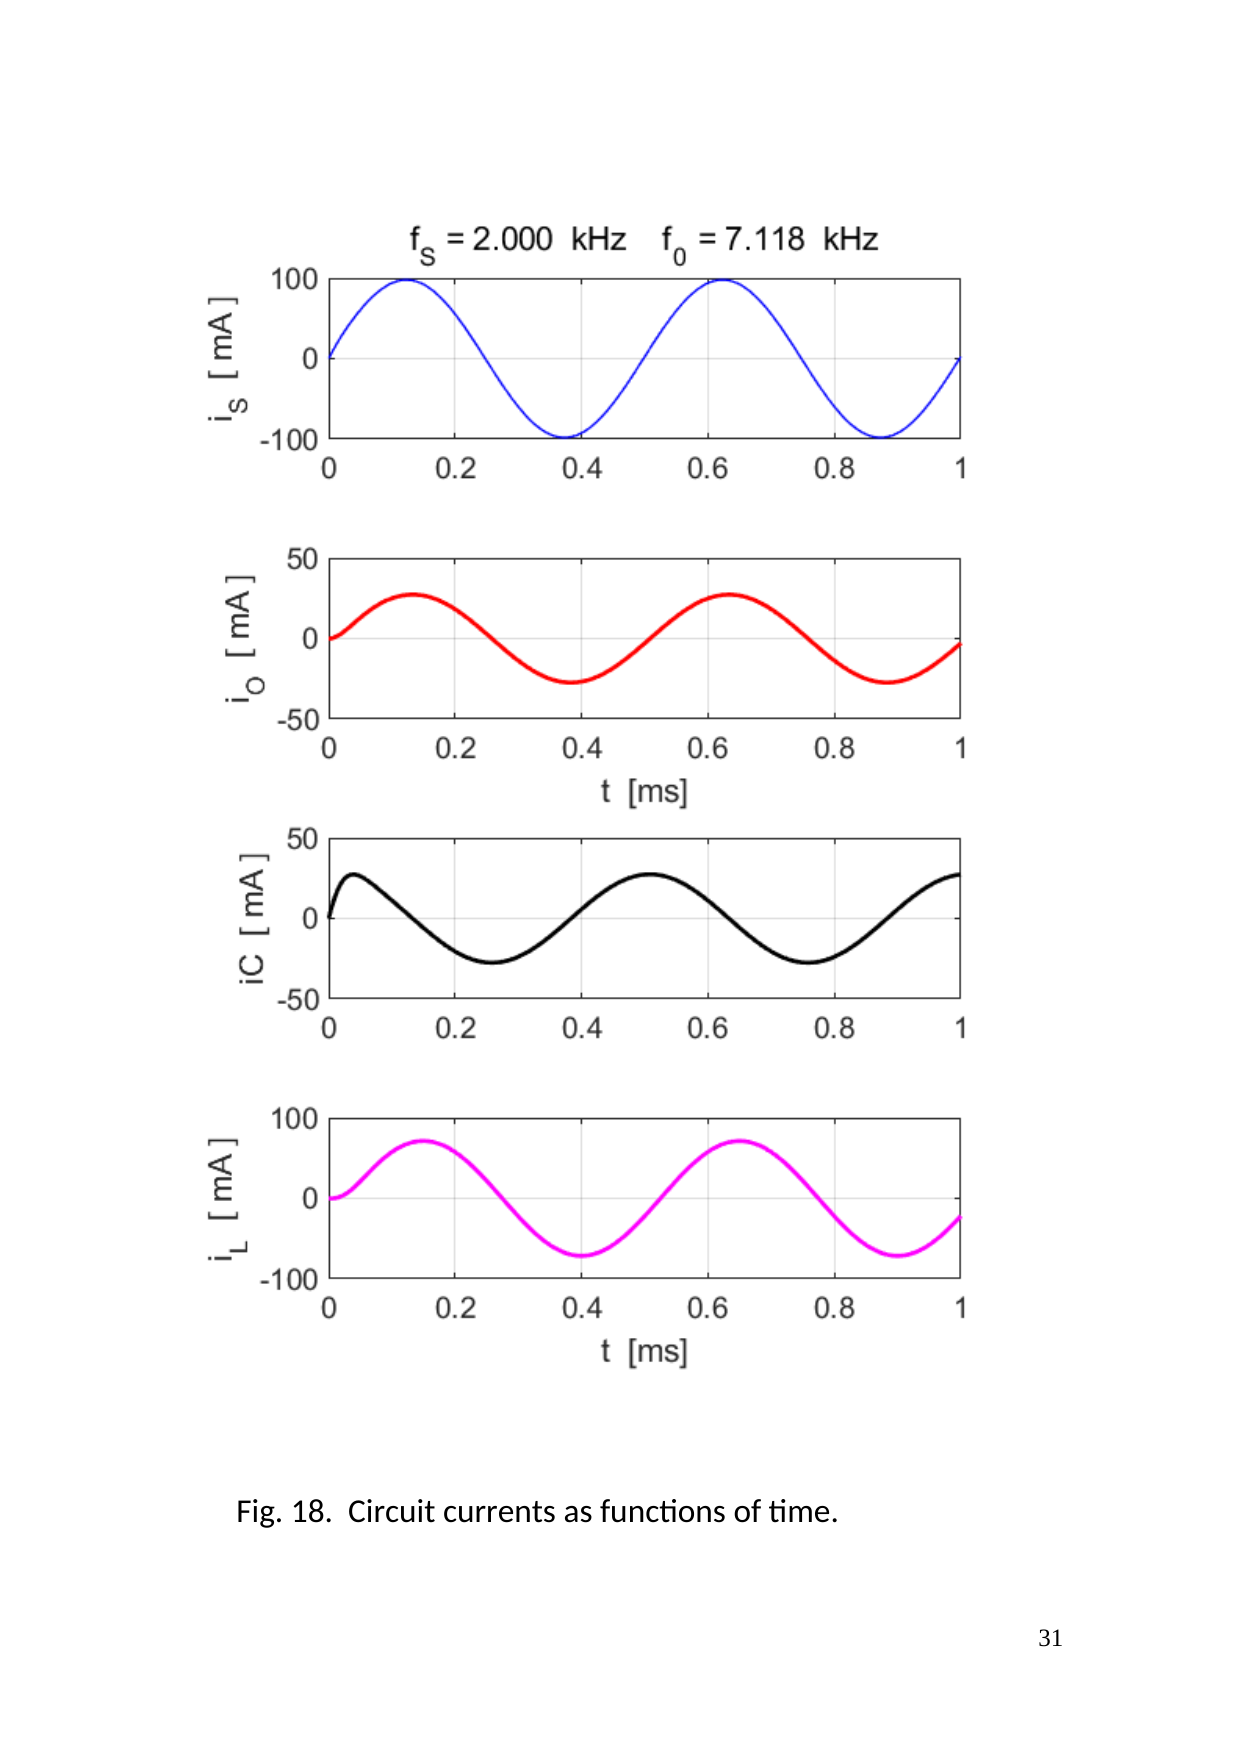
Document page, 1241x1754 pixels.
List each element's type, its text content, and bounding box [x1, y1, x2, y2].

text Fig. 18. Circuit currents as functions of time. [177, 1490, 1063, 1531]
picture [199, 183, 1041, 1459]
